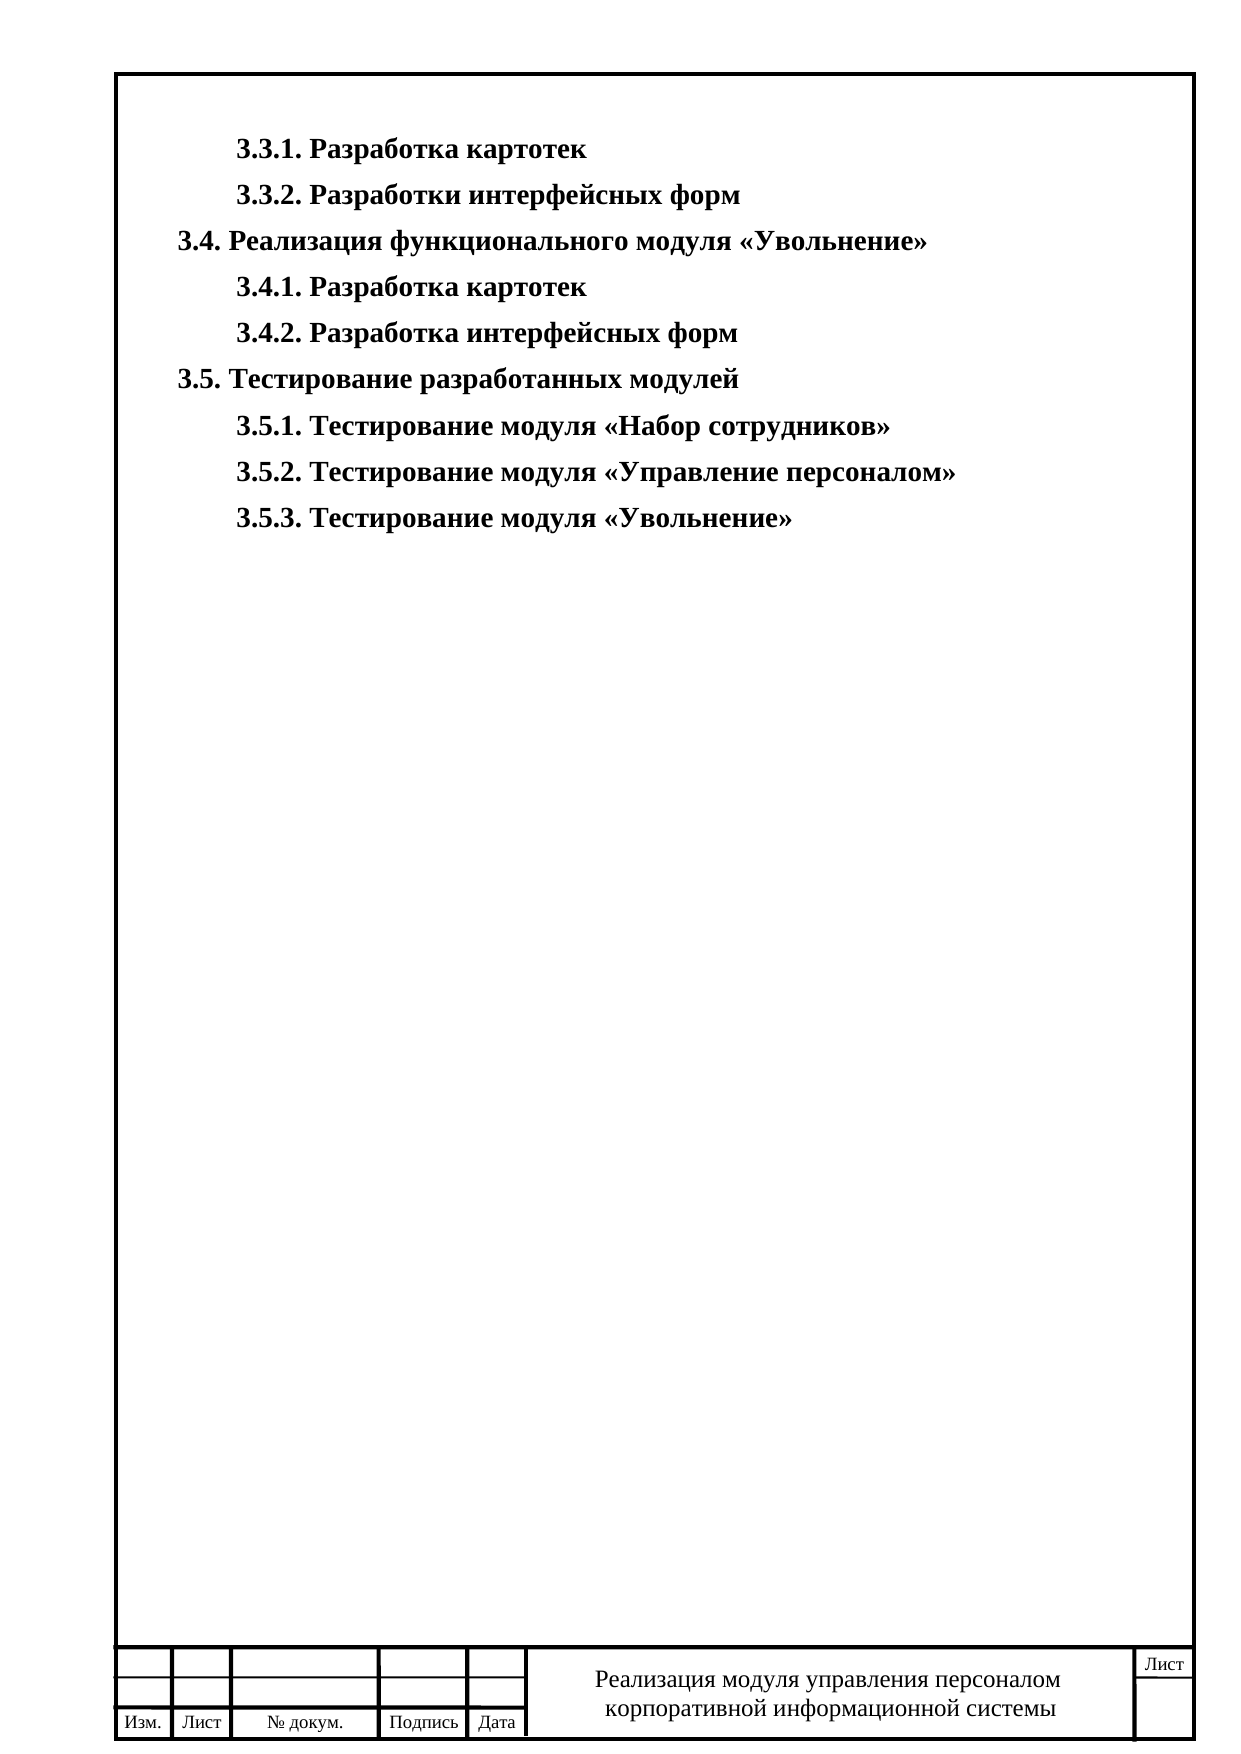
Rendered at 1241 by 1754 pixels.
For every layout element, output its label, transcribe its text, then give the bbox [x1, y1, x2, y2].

text Тестирование разработанных модулей [177, 362, 1181, 395]
text Разработки интерфейсных форм [162, 177, 1181, 211]
text Тестирование модуля «Управление персоналом» [162, 454, 1181, 487]
text Разработка интерфейсных форм [162, 316, 1181, 349]
text Реализация функционального модуля «Увольнение» [177, 223, 1181, 257]
text Тестирование модуля «Набор сотрудников» [162, 408, 1181, 441]
text Разработка картотек [162, 131, 1181, 165]
text Разработка картотек [162, 269, 1181, 303]
text Тестирование модуля «Увольнение» [162, 500, 1181, 533]
